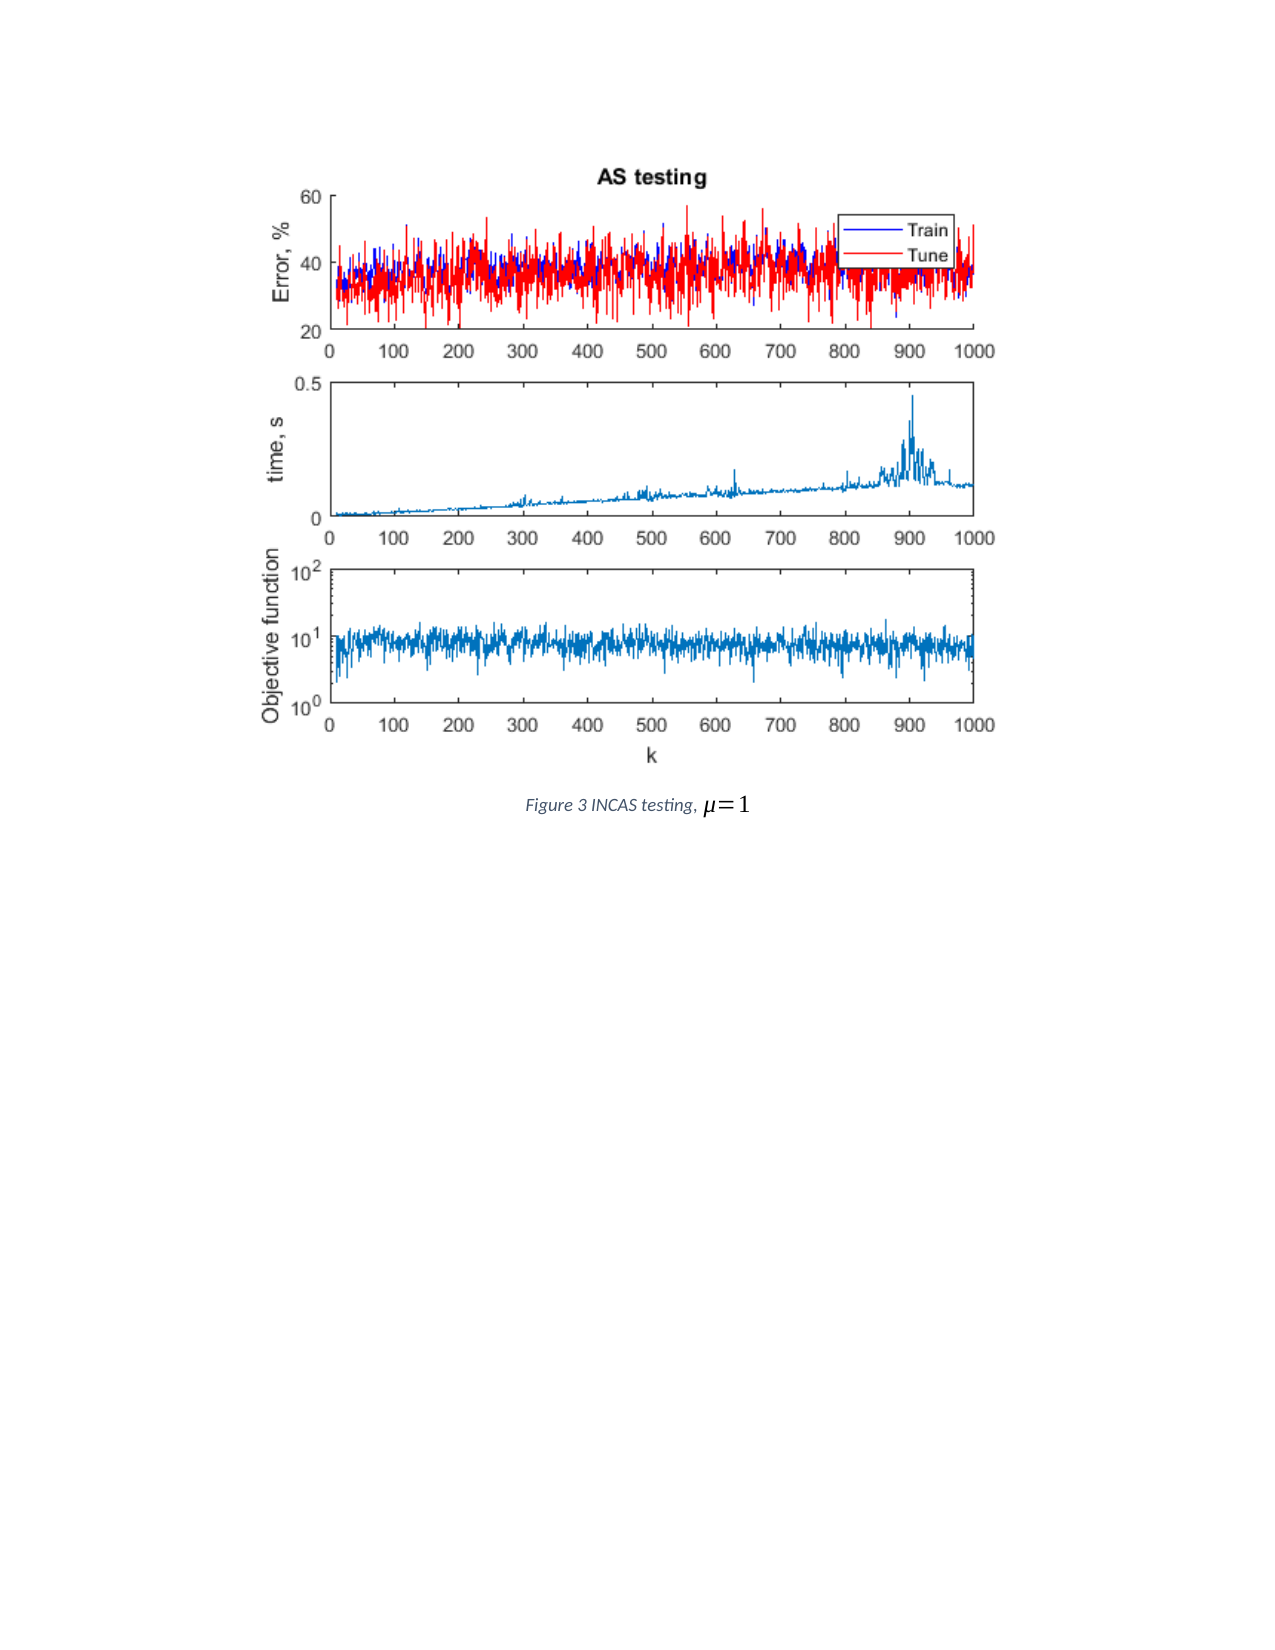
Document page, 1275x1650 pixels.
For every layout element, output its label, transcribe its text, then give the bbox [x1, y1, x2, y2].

picture [222, 150, 1053, 772]
